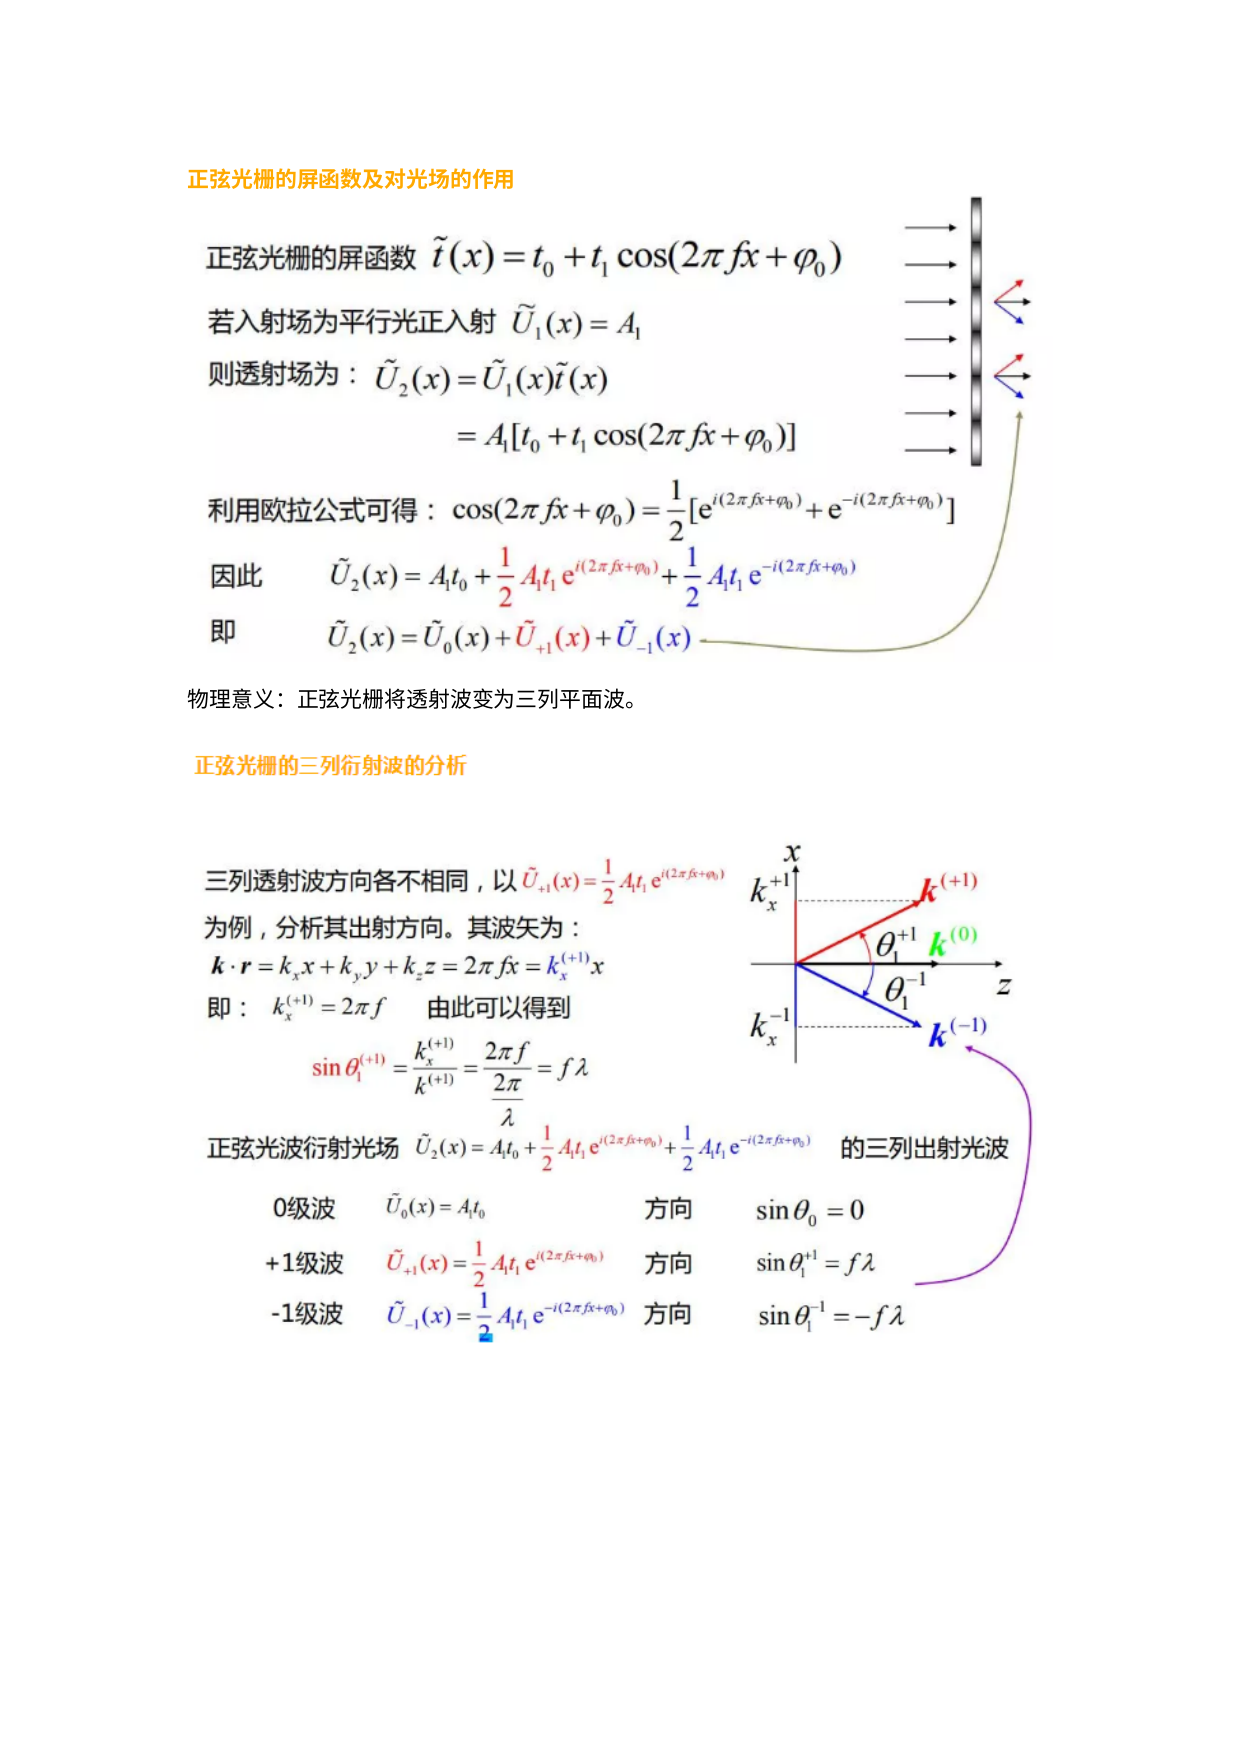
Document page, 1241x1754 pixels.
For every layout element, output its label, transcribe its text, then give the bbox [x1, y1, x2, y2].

text 物理意义：正弦光栅将透射波变为三列平面波。 [187, 682, 1053, 714]
picture [187, 747, 1053, 1359]
picture [187, 194, 1053, 662]
text 正弦光栅的屏函数及对光场的作用 [187, 162, 1053, 194]
